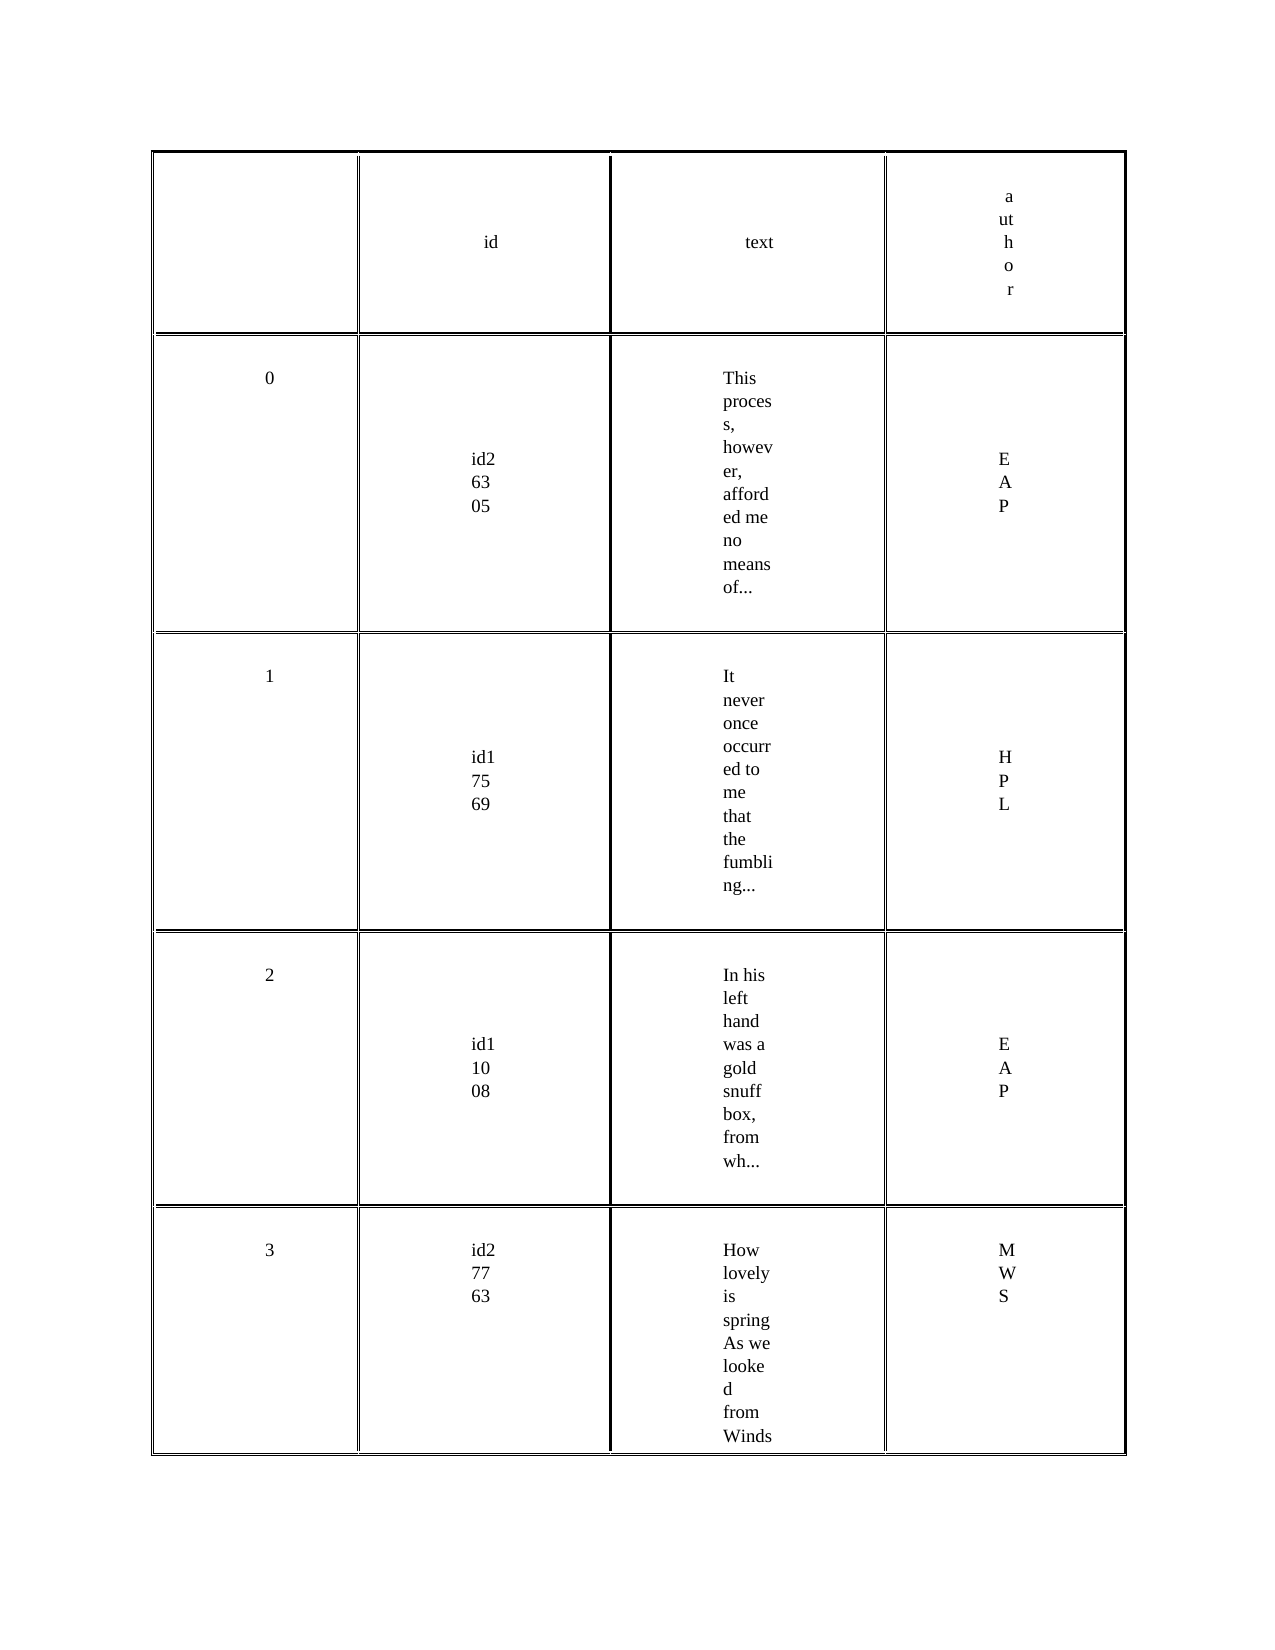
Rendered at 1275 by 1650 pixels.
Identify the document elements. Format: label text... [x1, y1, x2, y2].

table_cell 2 [154, 929, 357, 1204]
table_cell In his left hand was a gold snuff box, from wh... [612, 933, 884, 1204]
table_cell This process, however, afforded me no means of... [612, 336, 884, 631]
table_cell id26305 [360, 336, 609, 631]
table_cell id11008 [360, 933, 609, 1204]
table_cell 3 [154, 1204, 359, 1452]
table_header [154, 153, 359, 332]
table_cell 1 [152, 631, 359, 929]
table_cell 0 [154, 332, 357, 631]
table_cell HPL [886, 631, 1126, 929]
table_cell EAP [887, 929, 1125, 1204]
table_cell EAP [887, 332, 1125, 631]
table_cell MWS [886, 1204, 1125, 1452]
table_header author [886, 153, 1124, 332]
table_cell It never once occurred to me that the fumbling... [612, 634, 884, 929]
table_cell id17569 [360, 634, 609, 929]
table_header id [359, 153, 610, 332]
table_cell id27763 [359, 1208, 610, 1452]
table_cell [610, 1208, 886, 1452]
table_header text [610, 153, 886, 332]
